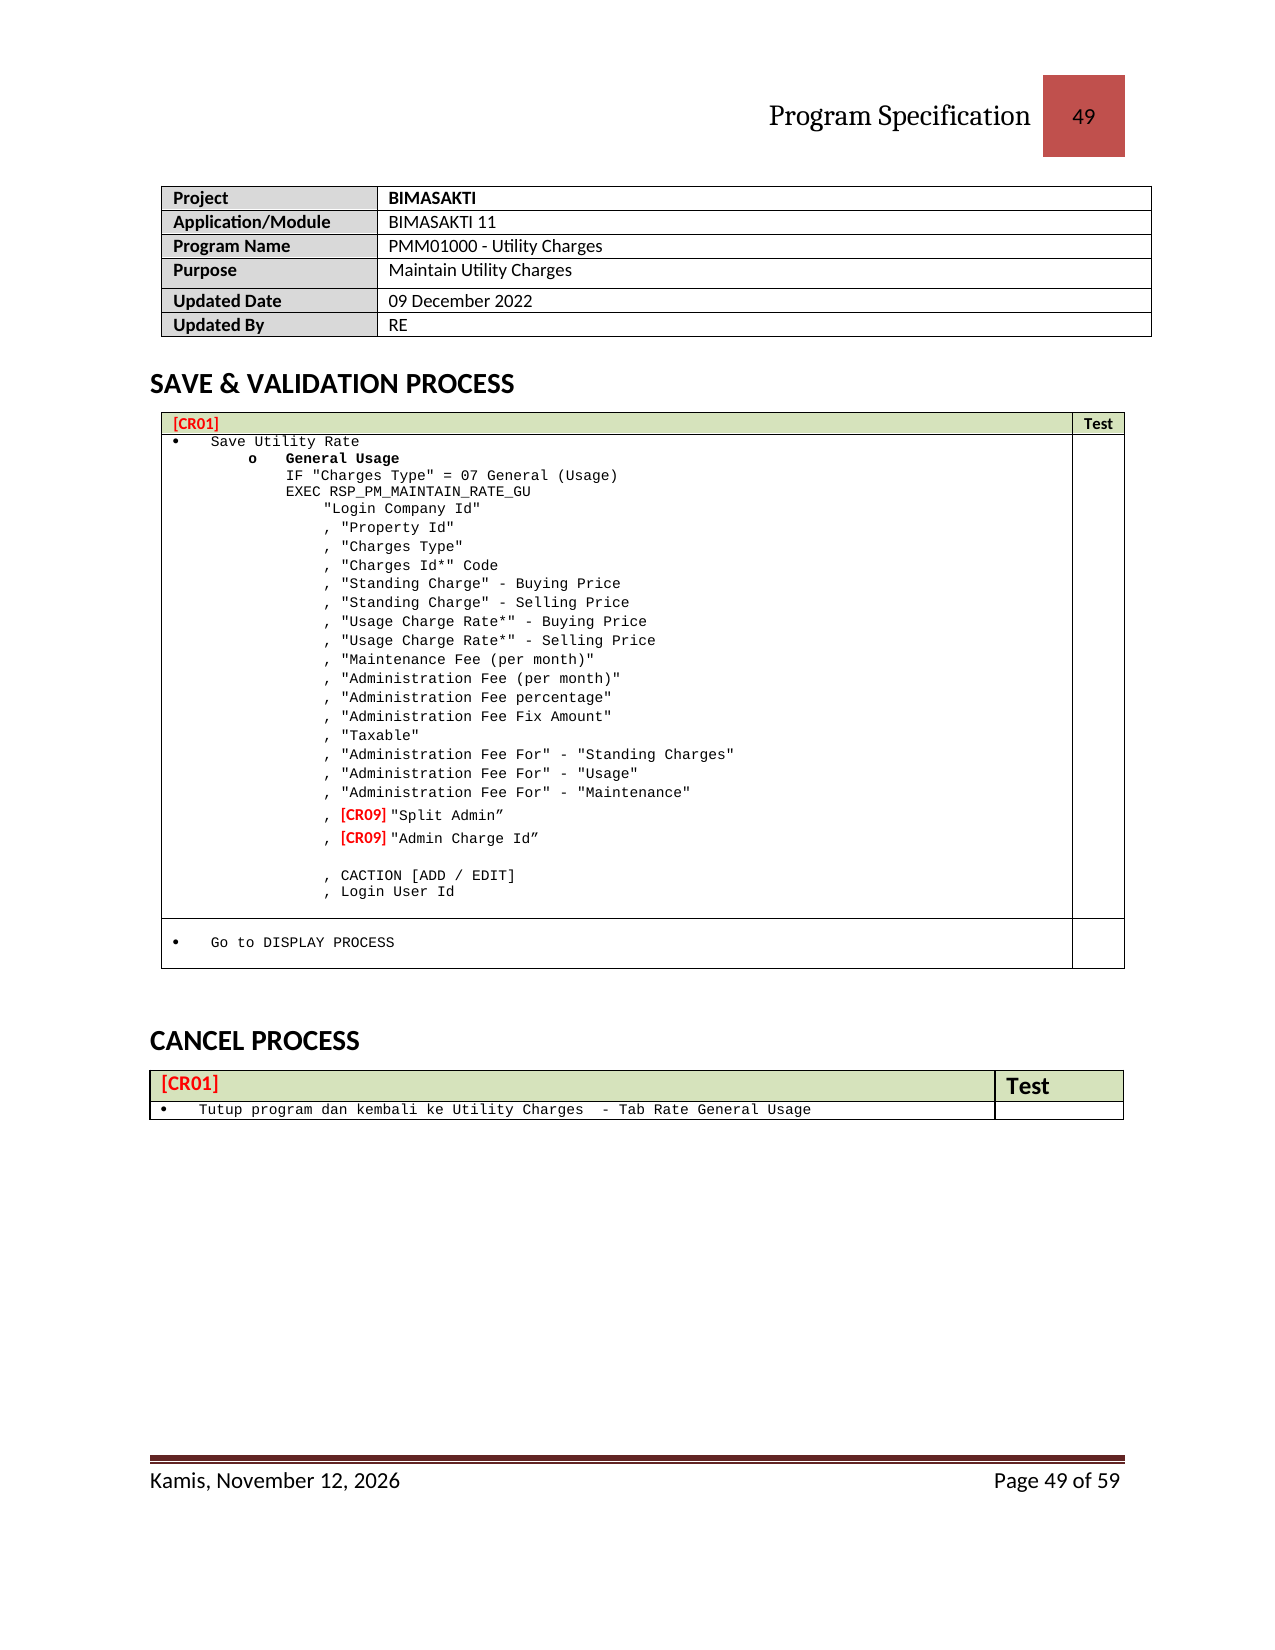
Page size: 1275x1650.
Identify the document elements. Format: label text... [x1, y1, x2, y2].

table_cell Tutup program dan kembali ke Utility Charges - Tab Rate General Usage [151, 1102, 994, 1119]
table_header [CR01] [162, 413, 1072, 433]
subtitle CANCEL PROCESS [150, 1022, 1125, 1058]
subtitle SAVE & VALIDATION PROCESS [150, 365, 1125, 401]
table_header Test [996, 1071, 1123, 1101]
table_cell [1073, 435, 1124, 917]
table_cell [996, 1102, 1123, 1119]
table_header Test [1073, 413, 1124, 433]
table_cell [1073, 919, 1124, 968]
table_header [CR01] [151, 1071, 994, 1101]
table_cell Save Utility Rate General Usage IF "Charges Type" = 07 General (Usage) EXEC RSP_PM_MAINTAIN_RATE_GU "Login Company Id" , "Property Id" , "Charges Type" , "Charges Id*" Code , "Standing Charge" - Buying Price , "Standing Charge" - Selling Price , "Usage Charge Rate*" - Buying Price , "Usage Charge Rate*" - Selling Price , "Maintenance Fee (per month)" , "Administration Fee (per month)" , "Administration Fee percentage" , "Administration Fee Fix Amount" , "Taxable" , "Administration Fee For" - "Standing Charges" , "Administration Fee For" - "Usage" , "Administration Fee For" - "Maintenance" , [CR09] "Split Admin” , [CR09] "Admin Charge Id” , CACTION [ADD / EDIT] , Login User Id [162, 435, 1072, 917]
table_cell Go to DISPLAY PROCESS [162, 919, 1072, 968]
